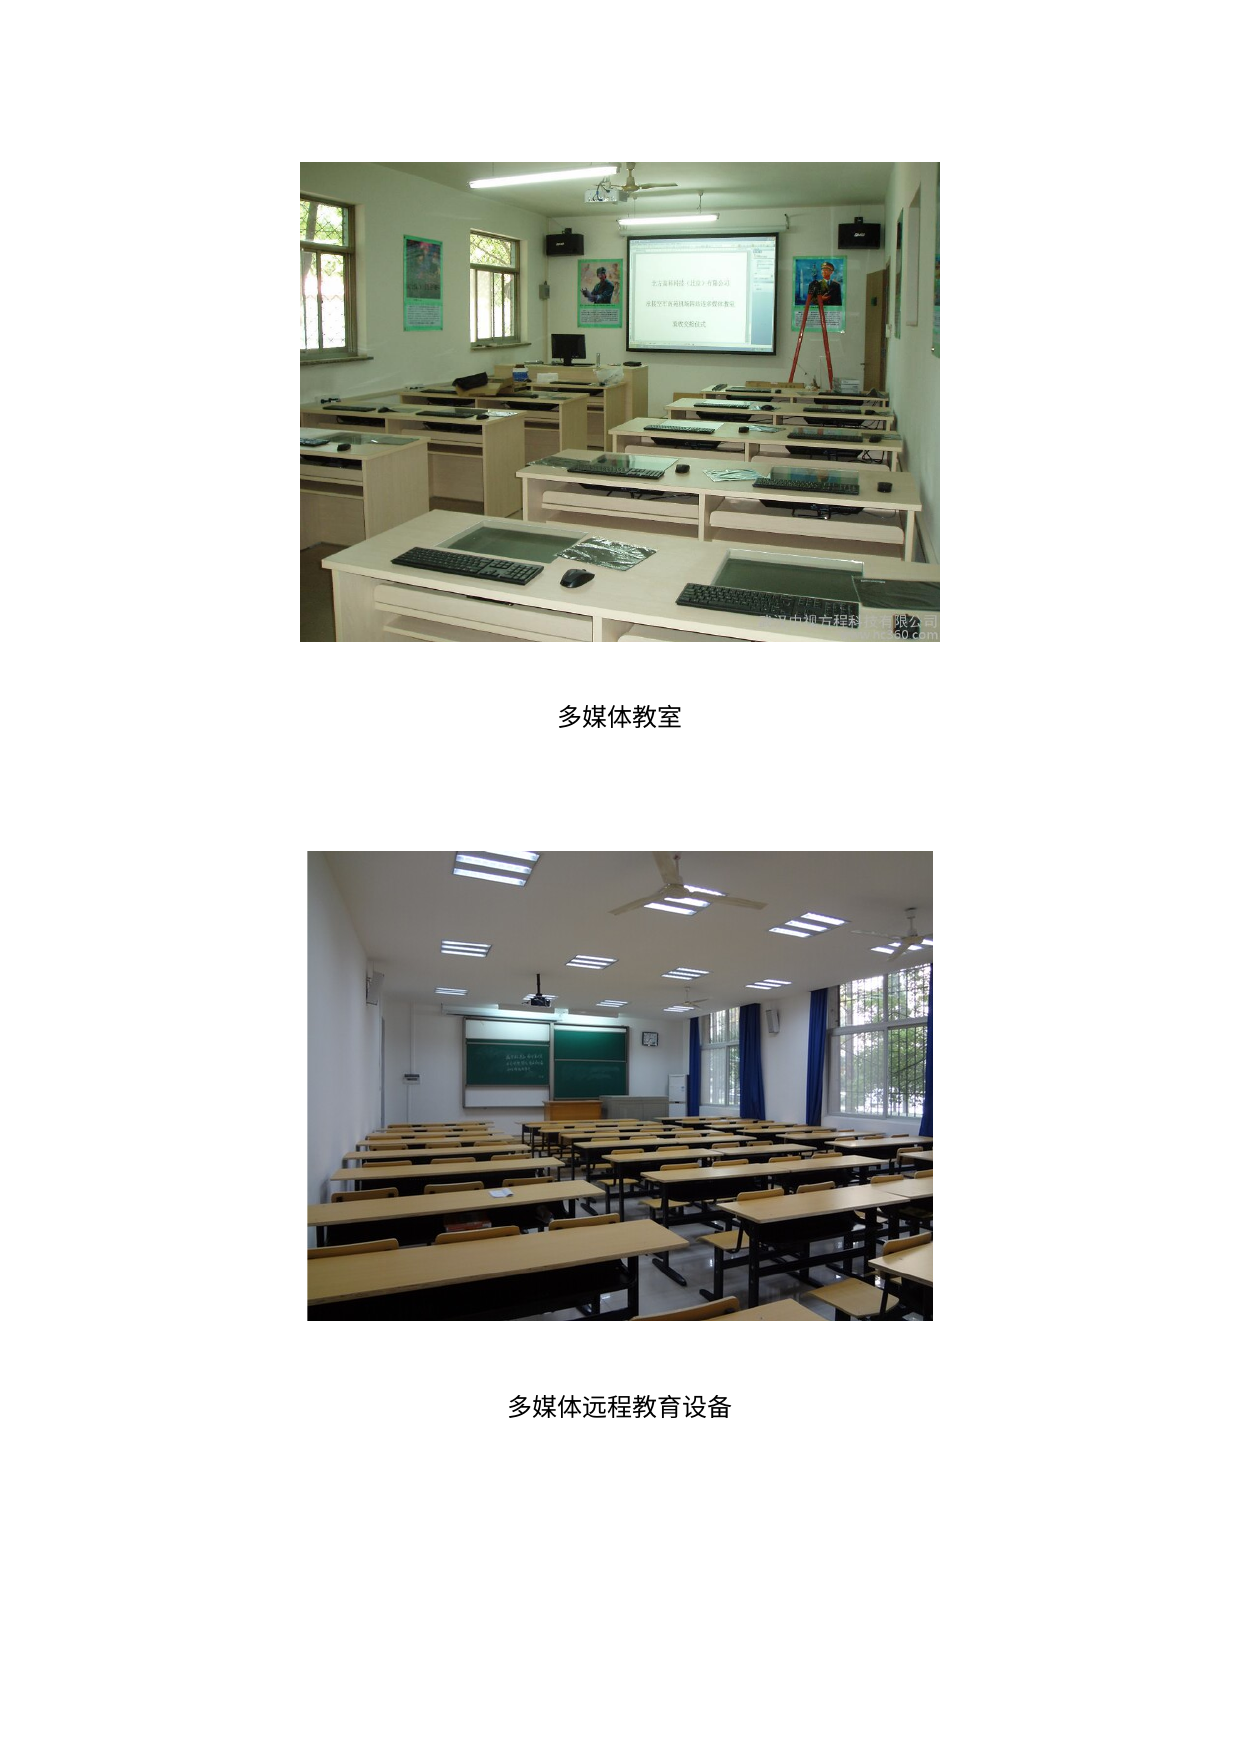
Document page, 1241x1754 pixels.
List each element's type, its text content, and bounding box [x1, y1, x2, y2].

text 多媒体远程教育设备 [187, 1373, 1053, 1438]
text 多媒体教室 [187, 683, 1053, 748]
picture [307, 851, 933, 1321]
picture [300, 162, 940, 642]
